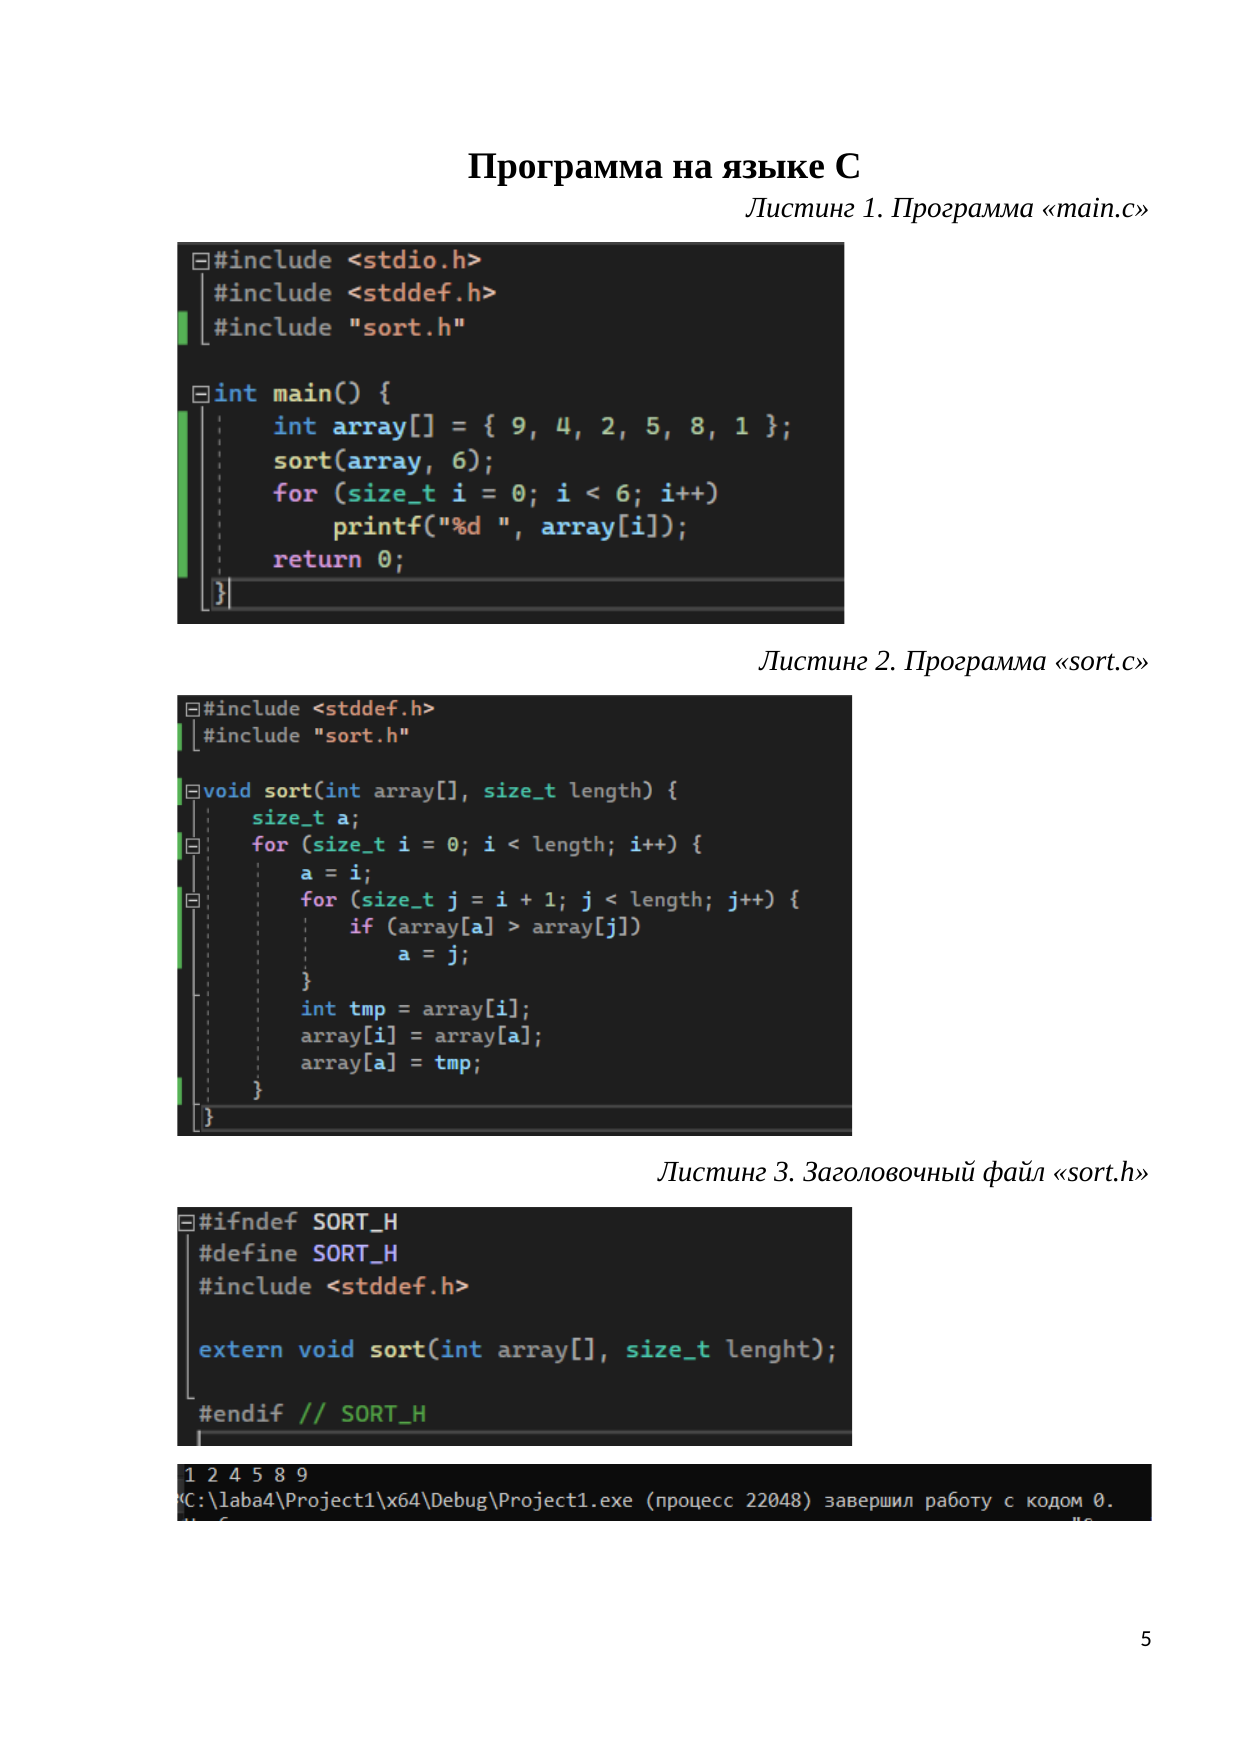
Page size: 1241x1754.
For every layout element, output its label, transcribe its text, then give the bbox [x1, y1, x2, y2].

text Листинг 1. Программа «main.c» [177, 190, 1152, 223]
text Листинг 3. Заголовочный файл «sort.h» [177, 1154, 1152, 1188]
picture [177, 1207, 853, 1446]
picture [177, 242, 845, 624]
picture [177, 1464, 1152, 1521]
subtitle Программа на языке C [177, 143, 1152, 186]
picture [177, 695, 853, 1136]
text Листинг 2. Программа «sort.c» [177, 643, 1152, 676]
